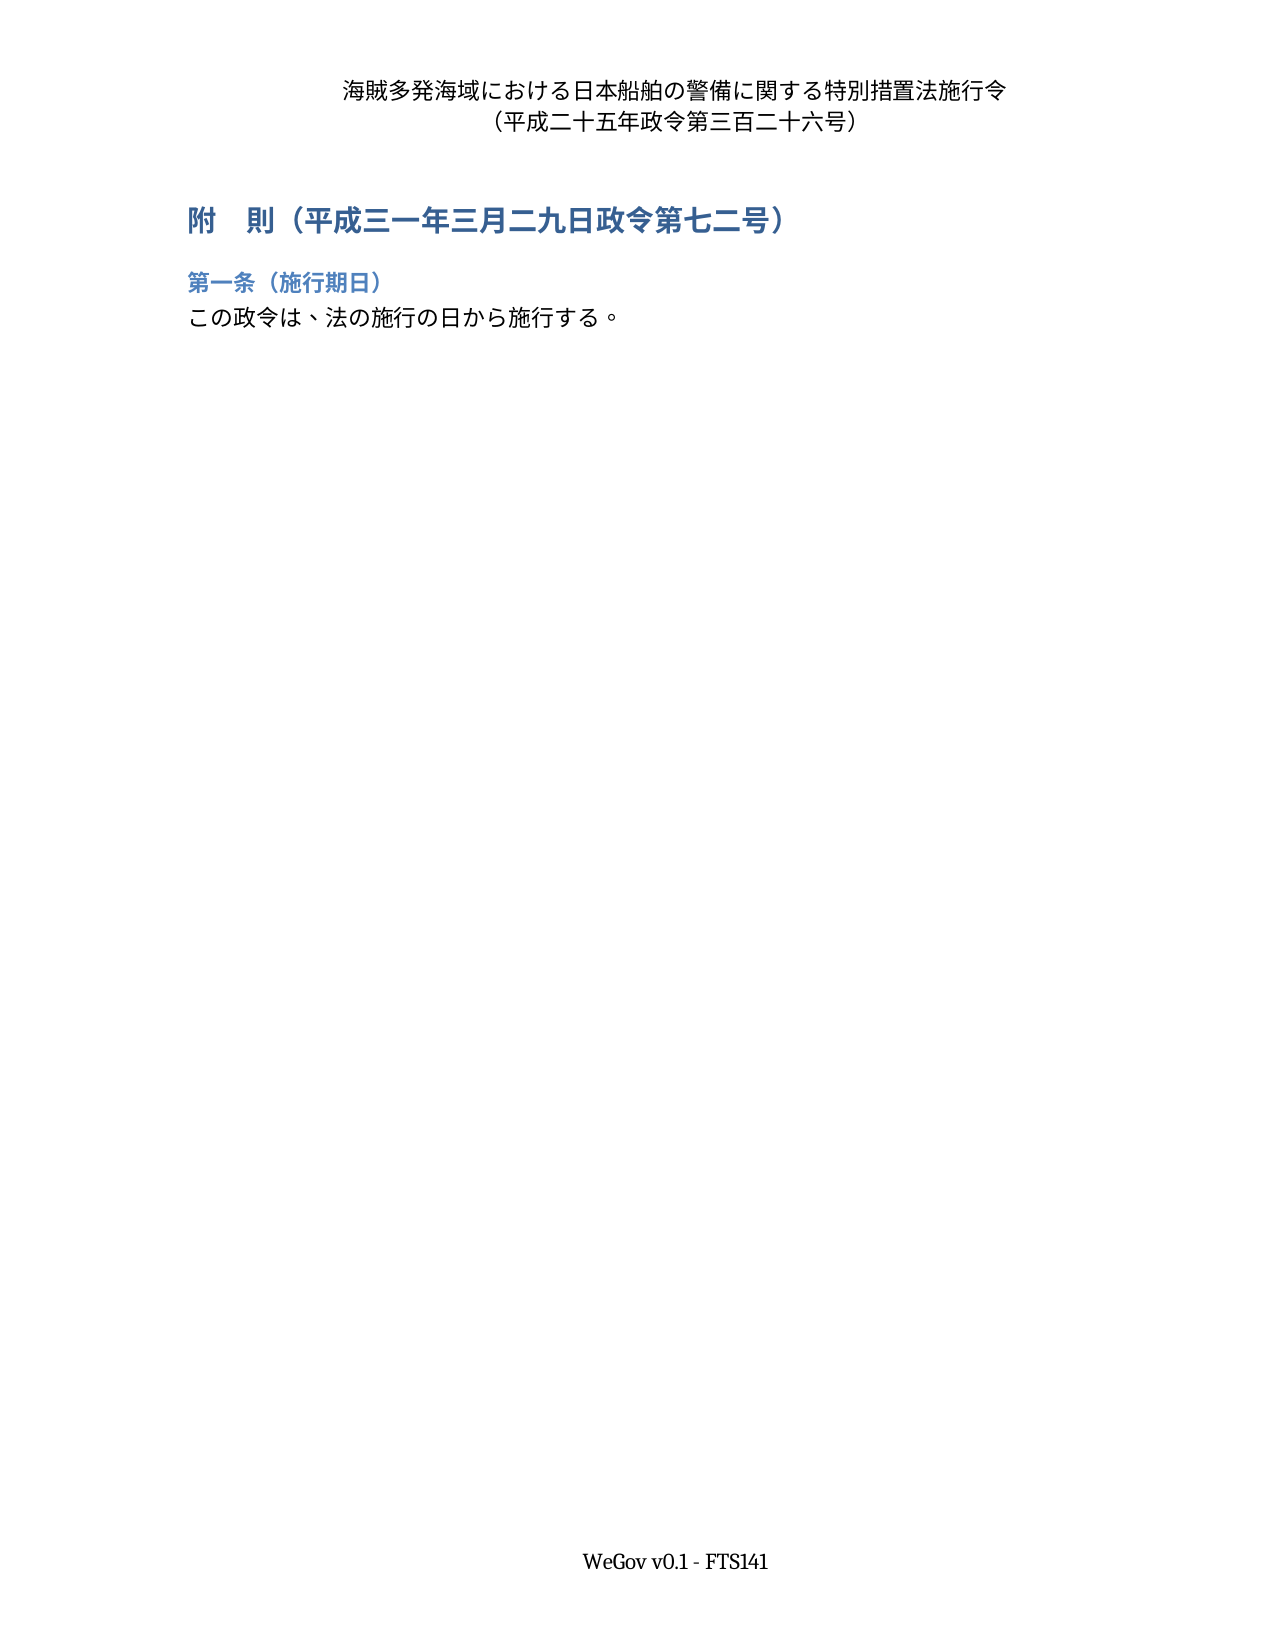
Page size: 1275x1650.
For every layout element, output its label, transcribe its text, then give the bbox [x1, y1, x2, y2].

subtitle 第一条（施行期日） [187, 266, 1087, 298]
text この政令は、法の施行の日から施行する。 [187, 302, 1087, 334]
subtitle 附 則（平成三一年三月二九日政令第七二号） [187, 200, 1087, 240]
